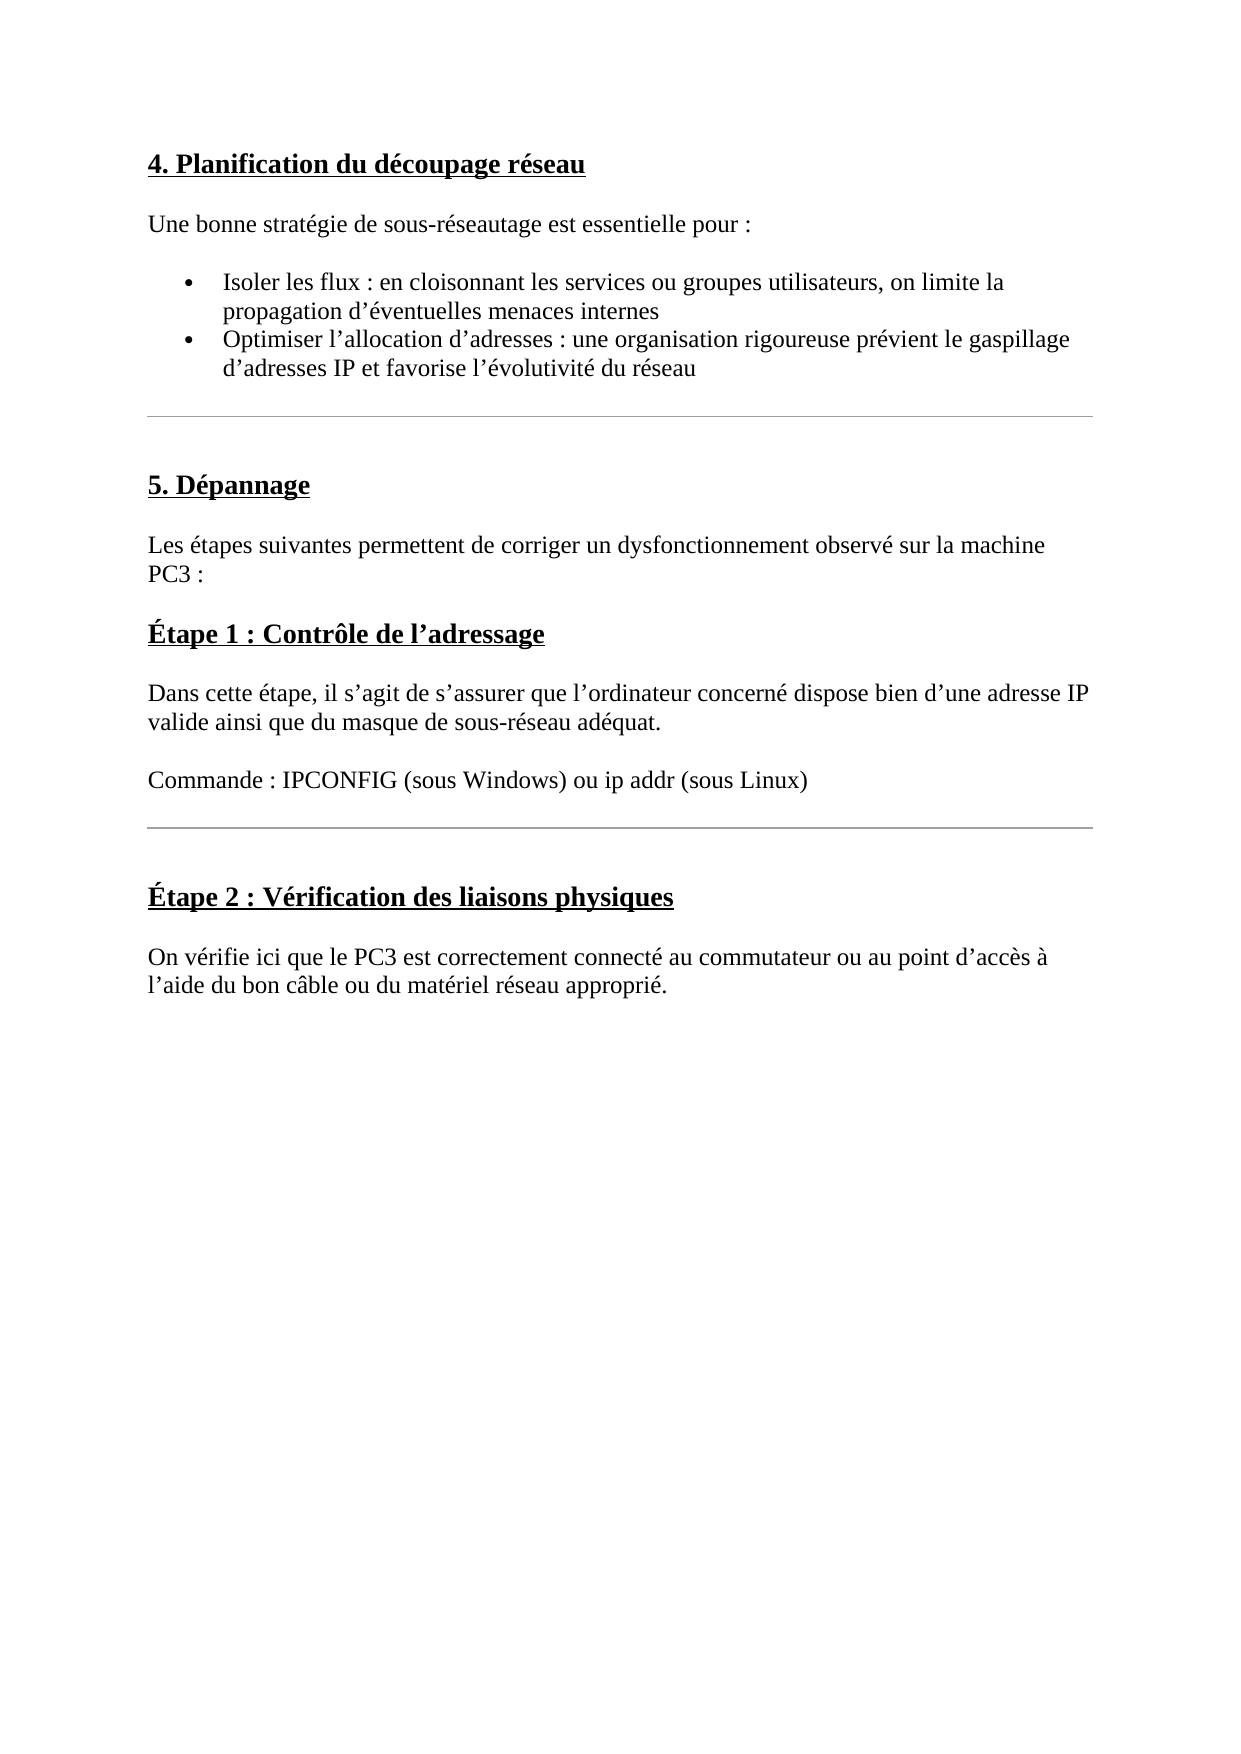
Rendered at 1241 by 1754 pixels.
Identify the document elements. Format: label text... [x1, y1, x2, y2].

text 5. Dépannage [148, 468, 1093, 501]
text 4. Planification du découpage réseau [148, 148, 1093, 180]
text Étape 1 : Contrôle de l’adressage [148, 617, 1093, 649]
list Isoler les flux : en cloisonnant les services ou groupes utilisateurs, on limite la propagation d’éventuelles menaces internes [185, 267, 1093, 324]
text Une bonne stratégie de sous-réseautage est essentielle pour : [148, 209, 1093, 238]
list Optimiser l’allocation d’adresses : une organisation rigoureuse prévient le gaspillage d’adresses IP et favorise l’évolutivité du réseau [185, 324, 1093, 382]
text On vérifie ici que le PC3 est correctement connecté au commutateur ou au point d’accès à l’aide du bon câble ou du matériel réseau approprié. [148, 942, 1093, 999]
text Dans cette étape, il s’agit de s’assurer que l’ordinateur concerné dispose bien d’une adresse IP valide ainsi que du masque de sous-réseau adéquat. [148, 678, 1093, 736]
text Commande : IPCONFIG (sous Windows) ou ip addr (sous Linux) [148, 765, 1093, 794]
text Étape 2 : Vérification des liaisons physiques [148, 880, 1093, 912]
text Les étapes suivantes permettent de corriger un dysfonctionnement observé sur la machine PC3 : [148, 530, 1093, 587]
